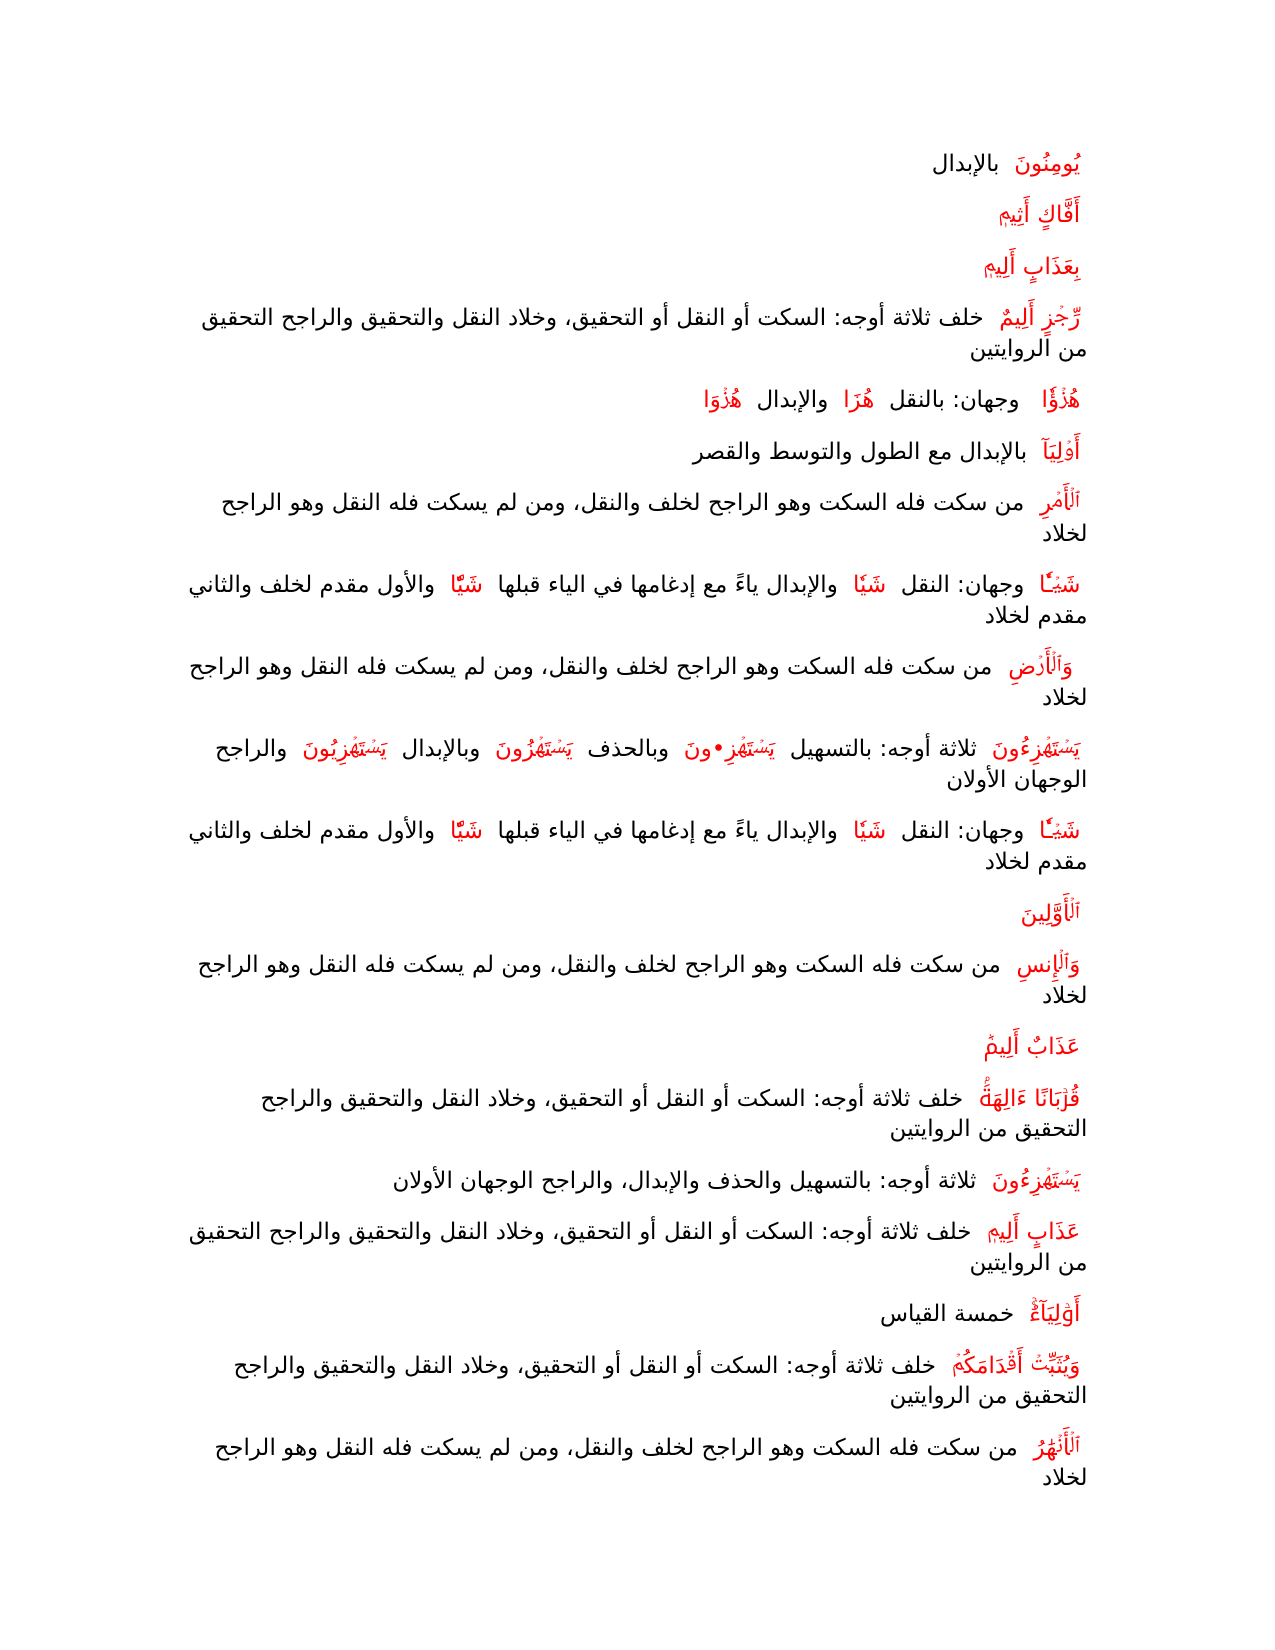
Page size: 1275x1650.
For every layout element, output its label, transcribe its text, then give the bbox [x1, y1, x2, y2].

text وَٱلۡأَرۡضِ من سكت فله السكت وهو الراجح لخلف والنقل، ومن لم يسكت فله النقل وهو الراجح لخلاد [187, 653, 1087, 711]
text هُزۡؤٗا وجهان: بالنقل هُزَا والإبدال هُزۡوَا [187, 386, 1087, 413]
text بِعَذَابٍ أَلِيمٖ [187, 253, 1087, 279]
text يُومِنُونَ بالإبدال [187, 150, 1087, 177]
text أَوۡلِيَآءُۚ خمسة القياس [187, 1300, 1087, 1327]
text شَيۡـٔٗا وجهان: النقل شَيٗا والإبدال ياءً مع إدغامها في الياء قبلها شَيّٗا والأول مقدم لخلف والثاني مقدم لخلاد [187, 571, 1087, 629]
text ٱلۡأَوَّلِينَ [187, 900, 1087, 926]
text وَٱلۡإِنسِ من سكت فله السكت وهو الراجح لخلف والنقل، ومن لم يسكت فله النقل وهو الراجح لخلاد [187, 951, 1087, 1008]
text ٱلۡأَنۡهَٰرُ من سكت فله السكت وهو الراجح لخلف والنقل، ومن لم يسكت فله النقل وهو الراجح لخلاد [187, 1434, 1087, 1491]
text أَفَّاكٍ أَثِيمٖ [187, 201, 1087, 228]
text يَسۡتَهۡزِءُونَ ثلاثة أوجه: بالتسهيل يَسۡتَهۡزِ•ونَ وبالحذف يَسۡتَهۡزُونَ وبالإبدال يَسۡتَهۡزِيُونَ والراجح الوجهان الأولان [187, 736, 1087, 793]
text قُرۡبَانًا ءَالِهَةَۢ خلف ثلاثة أوجه: السكت أو النقل أو التحقيق، وخلاد النقل والتحقيق والراجح التحقيق من الروايتين [187, 1085, 1087, 1142]
text عَذَابٌ أَلِيمٞ [187, 1033, 1087, 1060]
text يَسۡتَهۡزِءُونَ ثلاثة أوجه: بالتسهيل والحذف والإبدال، والراجح الوجهان الأولان [187, 1167, 1087, 1193]
text رِّجۡزٍ أَلِيمٌ خلف ثلاثة أوجه: السكت أو النقل أو التحقيق، وخلاد النقل والتحقيق والراجح التحقيق من الروايتين [187, 304, 1087, 362]
text أَوۡلِيَآ بالإبدال مع الطول والتوسط والقصر [187, 438, 1087, 464]
text ٱلۡأَمۡرِ من سكت فله السكت وهو الراجح لخلف والنقل، ومن لم يسكت فله النقل وهو الراجح لخلاد [187, 489, 1087, 547]
text عَذَابٍ أَلِيمٖ خلف ثلاثة أوجه: السكت أو النقل أو التحقيق، وخلاد النقل والتحقيق والراجح التحقيق من الروايتين [187, 1218, 1087, 1276]
text وَيُثَبِّتۡ أَقۡدَامَكُمۡ خلف ثلاثة أوجه: السكت أو النقل أو التحقيق، وخلاد النقل والتحقيق والراجح التحقيق من الروايتين [187, 1352, 1087, 1409]
text شَيۡـٔٗا وجهان: النقل شَيٗا والإبدال ياءً مع إدغامها في الياء قبلها شَيّٗا والأول مقدم لخلف والثاني مقدم لخلاد [187, 818, 1087, 875]
